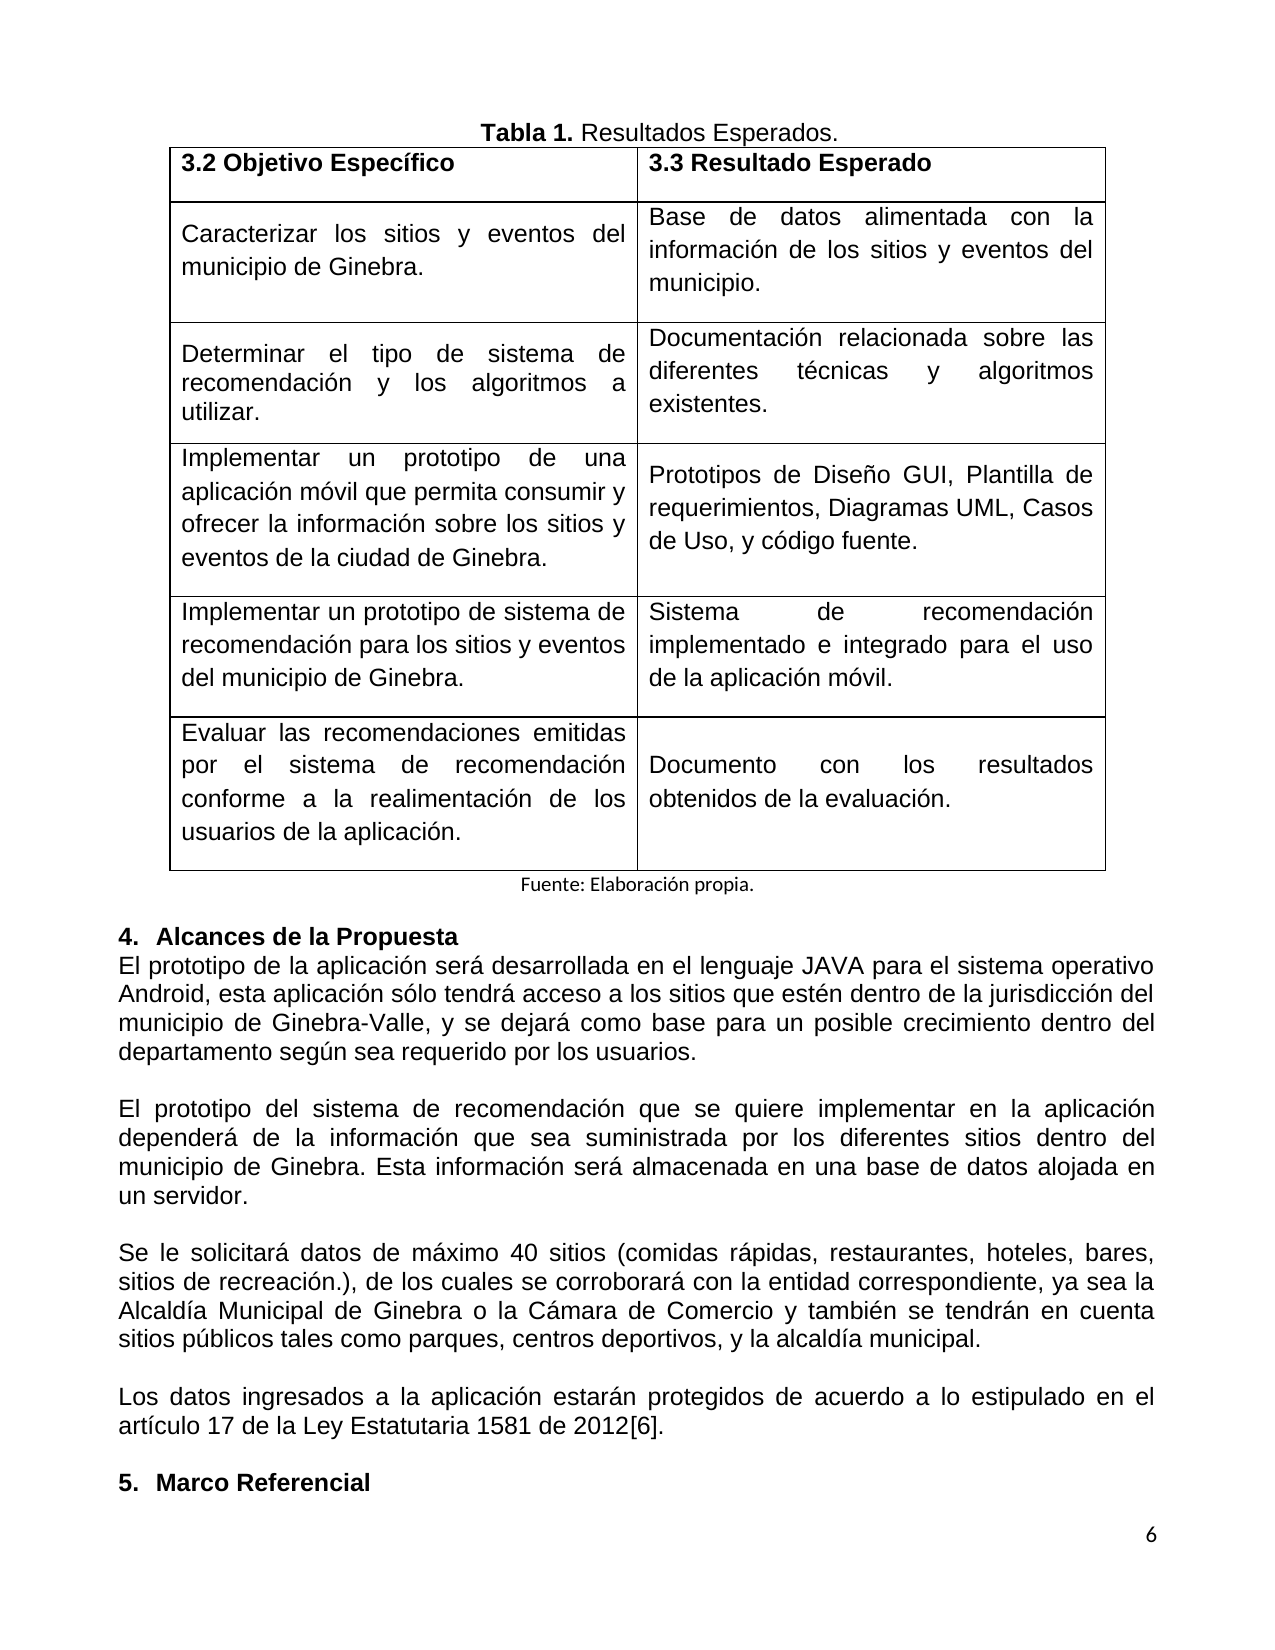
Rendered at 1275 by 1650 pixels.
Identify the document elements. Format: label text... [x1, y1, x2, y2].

table_cell Determinar el tipo de sistema de recomendación y los algoritmos a utilizar. [171, 323, 637, 442]
text El prototipo de la aplicación será desarrollada en el lenguaje JAVA para el sistema operativo Android, esta aplicación sólo tendrá acceso a los sitios que estén dentro de la jurisdicción del municipio de Ginebra-Valle, y se dejará como base para un posible crecimiento dentro del departamento según sea requerido por los usuarios. [118, 951, 1157, 1066]
table_cell Implementar un prototipo de sistema de recomendación para los sitios y eventos del municipio de Ginebra. [171, 597, 637, 716]
text Tabla 1. Resultados Esperados. [162, 118, 1157, 147]
table_cell Base de datos alimentada con la información de los sitios y eventos del municipio. [638, 203, 1105, 322]
text El prototipo del sistema de recomendación que se quiere implementar en la aplicación dependerá de la información que sea suministrada por los diferentes sitios dentro del municipio de Ginebra. Esta información será almacenada en una base de datos alojada en un servidor. [118, 1094, 1157, 1209]
table_header 3.2 Objetivo Específico [171, 148, 637, 201]
table_cell Documento con los resultados obtenidos de la evaluación. [638, 718, 1105, 870]
table_cell Documentación relacionada sobre las diferentes técnicas y algoritmos existentes. [638, 323, 1105, 442]
table_cell Evaluar las recomendaciones emitidas por el sistema de recomendación conforme a la realimentación de los usuarios de la aplicación. [171, 718, 637, 870]
table_cell Caracterizar los sitios y eventos del municipio de Ginebra. [171, 203, 637, 322]
table_cell Sistema de recomendación implementado e integrado para el uso de la aplicación móvil. [638, 597, 1105, 716]
list Marco Referencial [118, 1468, 1157, 1497]
table_cell Implementar un prototipo de una aplicación móvil que permita consumir y ofrecer la información sobre los sitios y eventos de la ciudad de Ginebra. [171, 444, 637, 596]
text Fuente: Elaboración propia. [118, 871, 1157, 896]
table_header 3.3 Resultado Esperado [638, 148, 1105, 201]
table_cell Prototipos de Diseño GUI, Plantilla de requerimientos, Diagramas UML, Casos de Uso, y código fuente. [638, 444, 1105, 596]
text Los datos ingresados a la aplicación estarán protegidos de acuerdo a lo estipulado en el artículo 17 de la Ley Estatutaria 1581 de 2012[6]. [118, 1382, 1157, 1439]
text Se le solicitará datos de máximo 40 sitios (comidas rápidas, restaurantes, hoteles, bares, sitios de recreación.), de los cuales se corroborará con la entidad correspondiente, ya sea la Alcaldía Municipal de Ginebra o la Cámara de Comercio y también se tendrán en cuenta sitios públicos tales como parques, centros deportivos, y la alcaldía municipal. [118, 1238, 1157, 1353]
list Alcances de la Propuesta [118, 922, 1157, 951]
